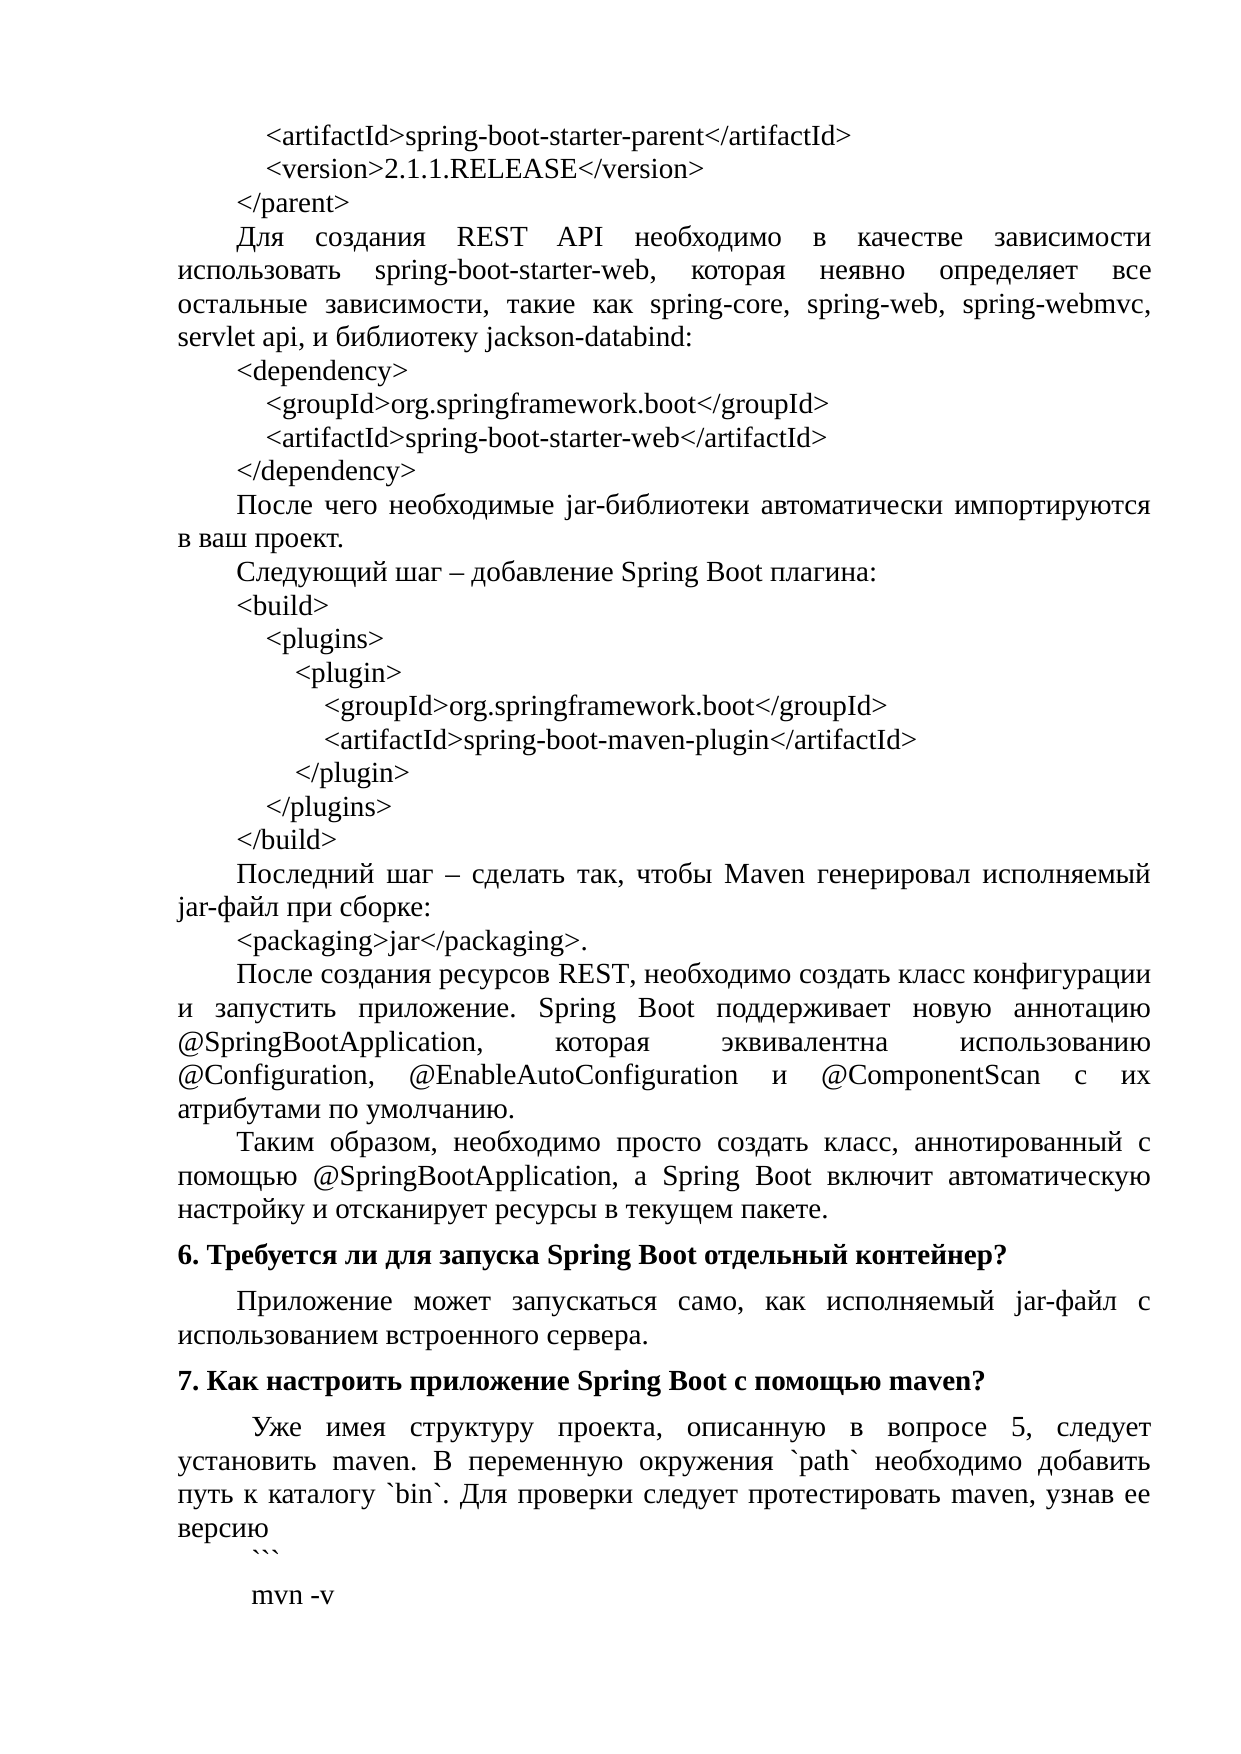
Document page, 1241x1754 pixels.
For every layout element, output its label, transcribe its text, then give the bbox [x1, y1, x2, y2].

text <packaging>jar</packaging>. [177, 923, 1152, 957]
text Таким образом, необходимо просто создать класс, аннотированный с помощью @SpringBootApplication, а Spring Boot включит автоматическую настройку и отсканирует ресурсы в текущем пакете. [177, 1124, 1152, 1225]
text <dependency> [177, 353, 1152, 386]
text <groupId>org.springframework.boot</groupId> [177, 386, 1152, 420]
text После создания ресурсов REST, необходимо создать класс конфигурации и запустить приложение. Spring Boot поддерживает новую аннотацию @SpringBootApplication, которая эквивалентна использованию @Configuration, @EnableAutoConfiguration и @ComponentScan с их атрибутами по умолчанию. [177, 957, 1152, 1124]
text Уже имея структуру проекта, описанную в вопросе 5, следует установить maven. В переменную окружения `path` необходимо добавить путь к каталогу `bin`. Для проверки следует протестировать maven, узнав ее версию [177, 1409, 1152, 1543]
text <artifactId>spring-boot-maven-plugin</artifactId> [177, 722, 1152, 755]
text <version>2.1.1.RELEASE</version> [177, 152, 1152, 185]
text ``` [177, 1543, 1152, 1577]
subtitle 7. Как настроить приложение Spring Boot с помощью maven? [177, 1363, 1152, 1397]
text </plugins> [177, 789, 1152, 822]
text <plugin> [177, 655, 1152, 688]
text <artifactId>spring-boot-starter-web</artifactId> [177, 420, 1152, 453]
text <build> [177, 588, 1152, 621]
text Приложение может запускаться само, как исполняемый jar-файл с использованием встроенного сервера. [177, 1283, 1152, 1351]
text <groupId>org.springframework.boot</groupId> [177, 688, 1152, 722]
text mvn -v [177, 1577, 1152, 1610]
text </parent> [177, 185, 1152, 219]
text После чего необходимые jar-библиотеки автоматически импортируются в ваш проект. [177, 487, 1152, 554]
text Следующий шаг ‒ добавление Spring Boot плагина: [177, 554, 1152, 588]
text </plugin> [177, 755, 1152, 789]
subtitle 6. Требуется ли для запуска Spring Boot отдельный контейнер? [177, 1237, 1152, 1271]
text Для создания REST API необходимо в качестве зависимости использовать spring-boot-starter-web, которая неявно определяет все остальные зависимости, такие как spring-core, spring-web, spring-webmvc, servlet api, и библиотеку jackson-databind: [177, 219, 1152, 353]
text </dependency> [177, 453, 1152, 487]
text <plugins> [177, 621, 1152, 655]
text <artifactId>spring-boot-starter-parent</artifactId> [177, 118, 1152, 152]
text Последний шаг ‒ сделать так, чтобы Maven генерировал исполняемый jar-файл при сборке: [177, 856, 1152, 923]
text </build> [177, 822, 1152, 856]
